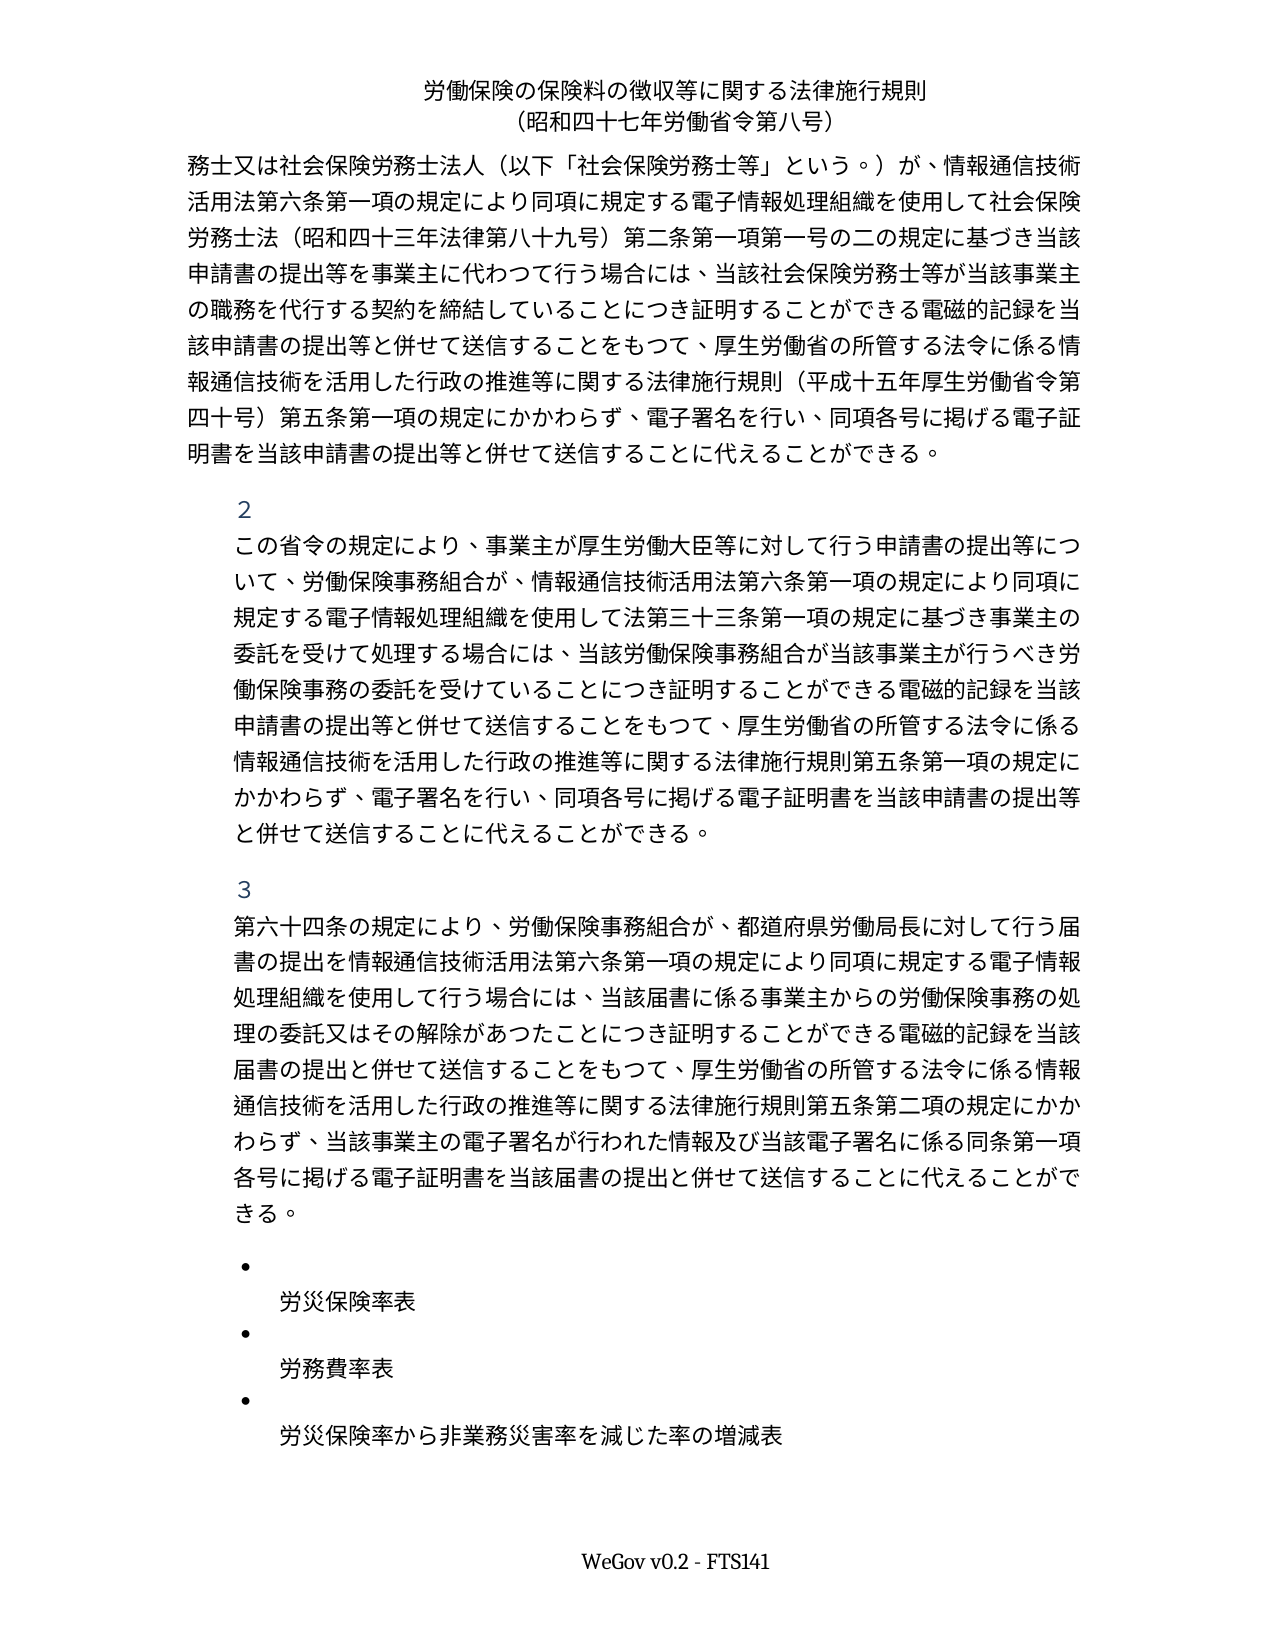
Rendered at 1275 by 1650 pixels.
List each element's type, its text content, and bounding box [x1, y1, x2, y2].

text この省令の規定により、事業主が厚生労働大臣等に対して行う申請書の提出等について、労働保険事務組合が、情報通信技術活用法第六条第一項の規定により同項に規定する電子情報処理組織を使用して法第三十三条第一項の規定に基づき事業主の委託を受けて処理する場合には、当該労働保険事務組合が当該事業主が行うべき労働保険事務の委託を受けていることにつき証明することができる電磁的記録を当該申請書の提出等と併せて送信することをもつて、厚生労働省の所管する法令に係る情報通信技術を活用した行政の推進等に関する法律施行規則第五条第一項の規定にかかわらず、電子署名を行い、同項各号に掲げる電子証明書を当該申請書の提出等と併せて送信することに代えることができる。 [233, 530, 1087, 849]
subtitle ３ [233, 874, 1087, 906]
list 労災保険率から非業務災害率を減じた率の増減表 [242, 1389, 1087, 1451]
list 労務費率表 [242, 1322, 1087, 1384]
list 労災保険率表 [242, 1255, 1087, 1317]
text 第六十四条の規定により、労働保険事務組合が、都道府県労働局長に対して行う届書の提出を情報通信技術活用法第六条第一項の規定により同項に規定する電子情報処理組織を使用して行う場合には、当該届書に係る事業主からの労働保険事務の処理の委託又はその解除があつたことにつき証明することができる電磁的記録を当該届書の提出と併せて送信することをもつて、厚生労働省の所管する法令に係る情報通信技術を活用した行政の推進等に関する法律施行規則第五条第二項の規定にかかわらず、当該事業主の電子署名が行われた情報及び当該電子署名に係る同条第一項各号に掲げる電子証明書を当該届書の提出と併せて送信することに代えることができる。 [233, 910, 1087, 1229]
subtitle ２ [233, 494, 1087, 526]
